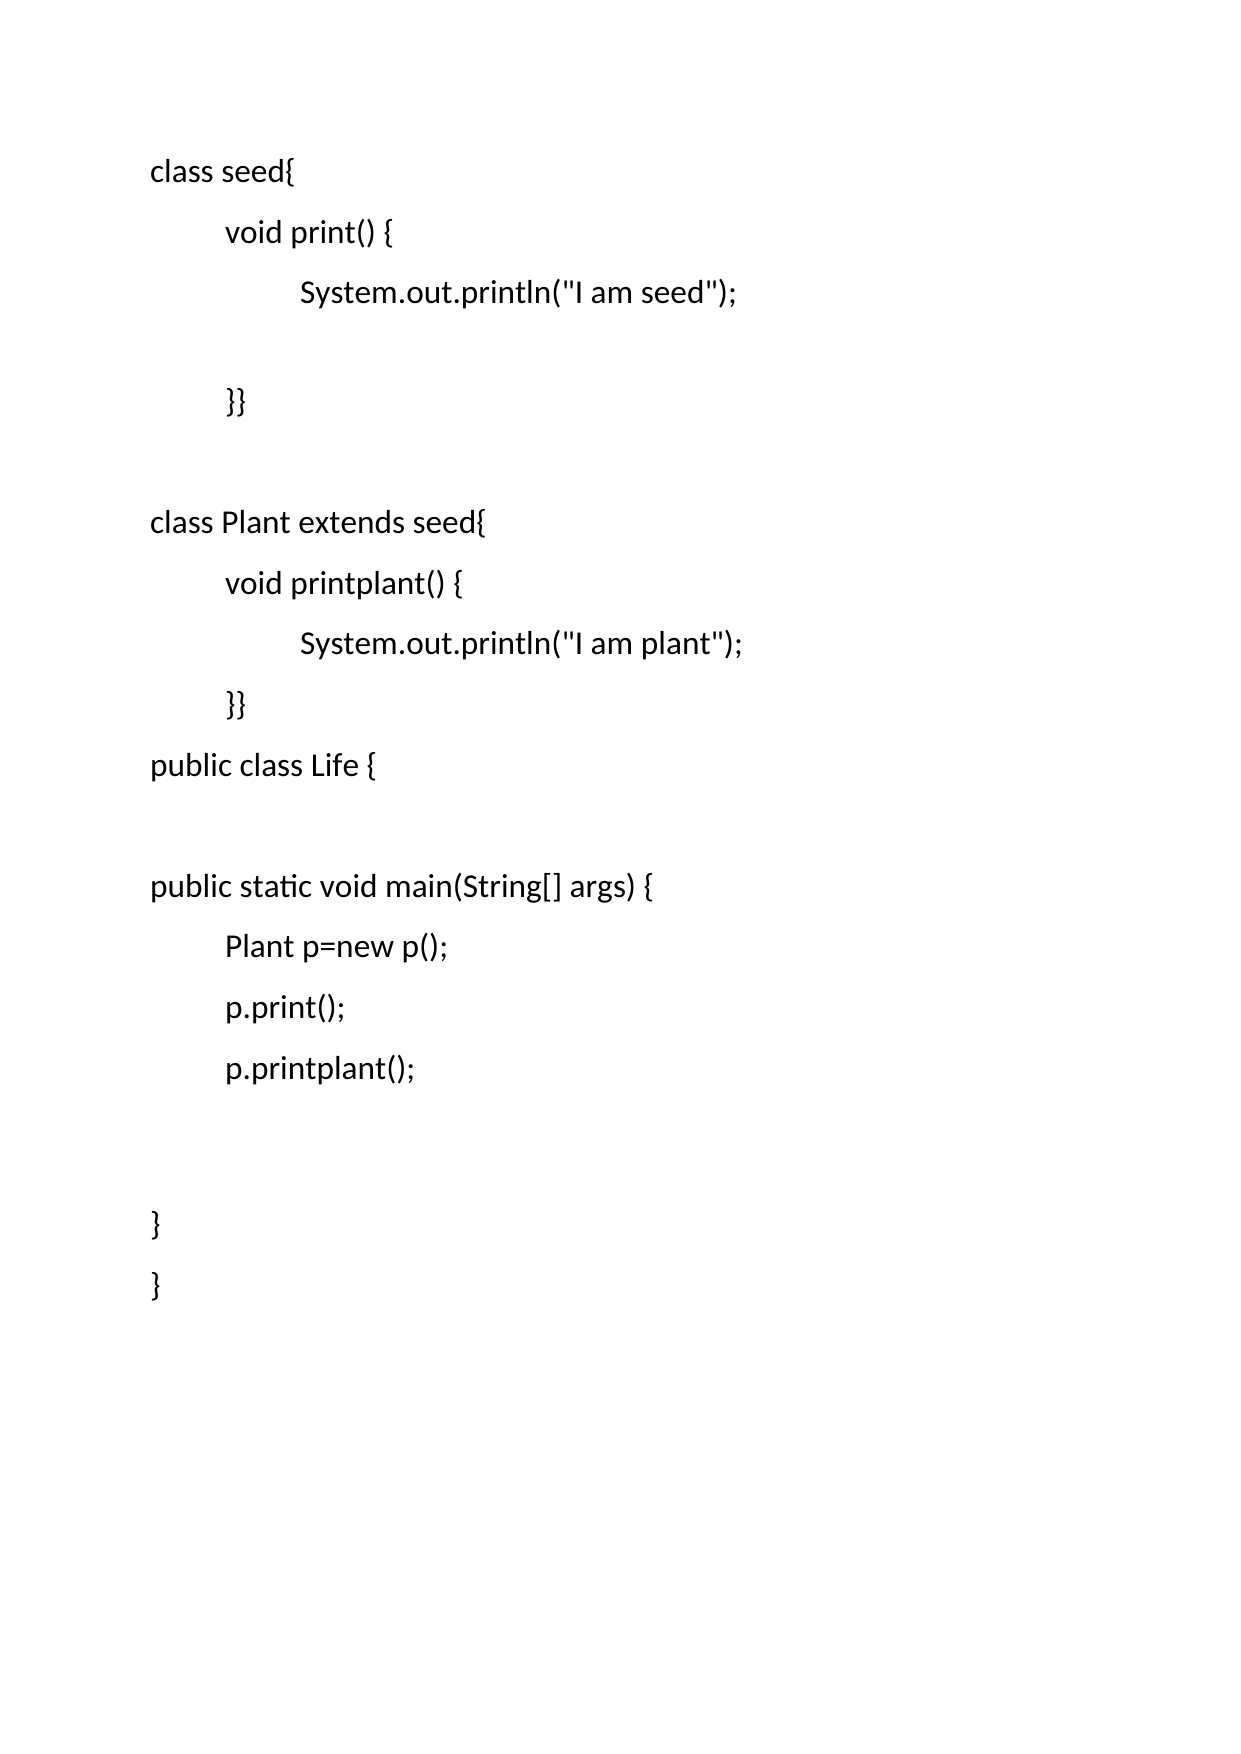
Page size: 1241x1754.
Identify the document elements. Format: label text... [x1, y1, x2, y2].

text class seed{ [150, 150, 1090, 191]
text }} [150, 683, 1090, 724]
text p.print(); [150, 986, 1090, 1027]
text System.out.println("I am seed"); [150, 271, 1090, 312]
text public class Life { [150, 743, 1090, 784]
text void printplant() { [150, 562, 1090, 602]
text Plant p=new p(); [150, 925, 1090, 966]
text public static void main(String[] args) { [150, 865, 1090, 906]
text void print() { [150, 211, 1090, 251]
text } [150, 1264, 1090, 1304]
text class Plant extends seed{ [150, 501, 1090, 542]
text } [150, 1203, 1090, 1244]
text p.printplant(); [150, 1047, 1090, 1087]
text System.out.println("I am plant"); [150, 622, 1090, 663]
text }} [150, 380, 1090, 421]
